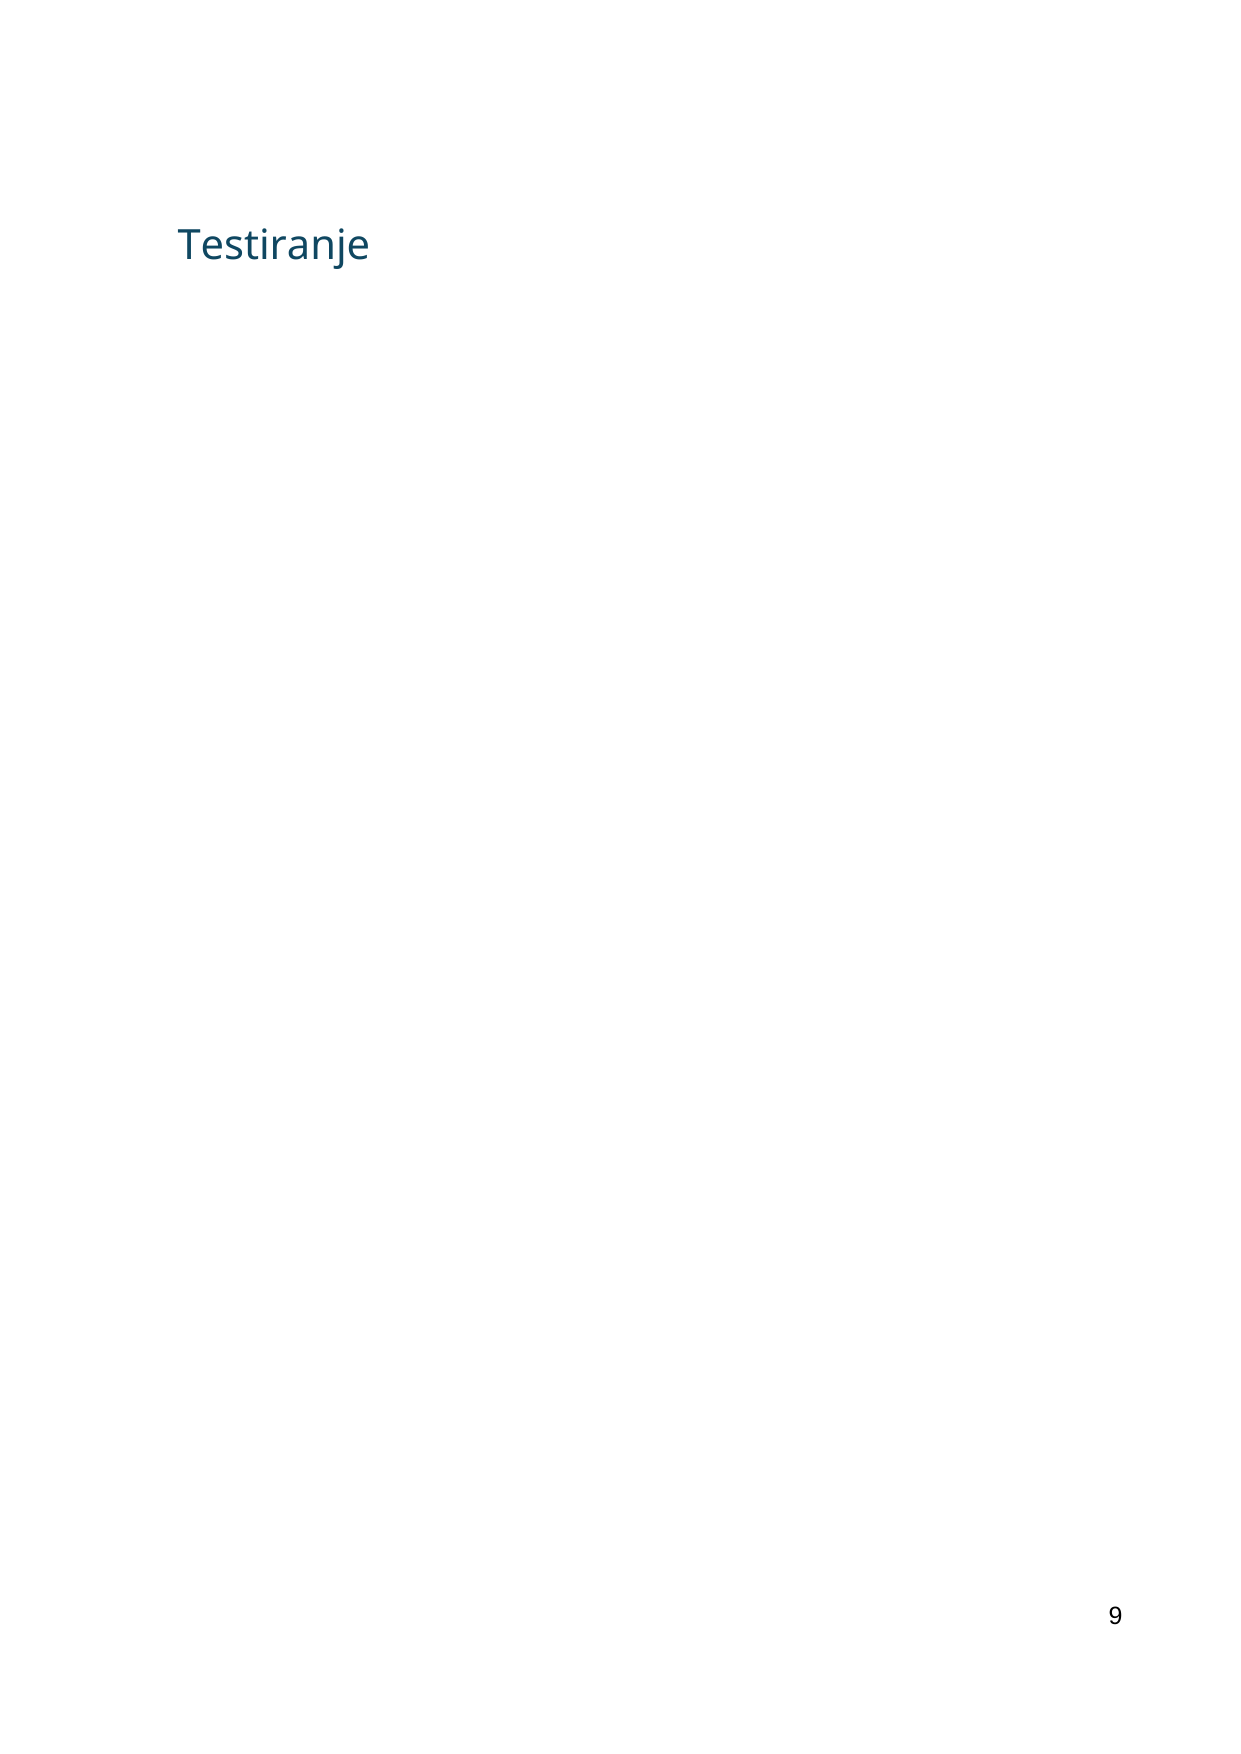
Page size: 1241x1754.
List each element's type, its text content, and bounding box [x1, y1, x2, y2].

subtitle Testiranje [177, 215, 1122, 271]
